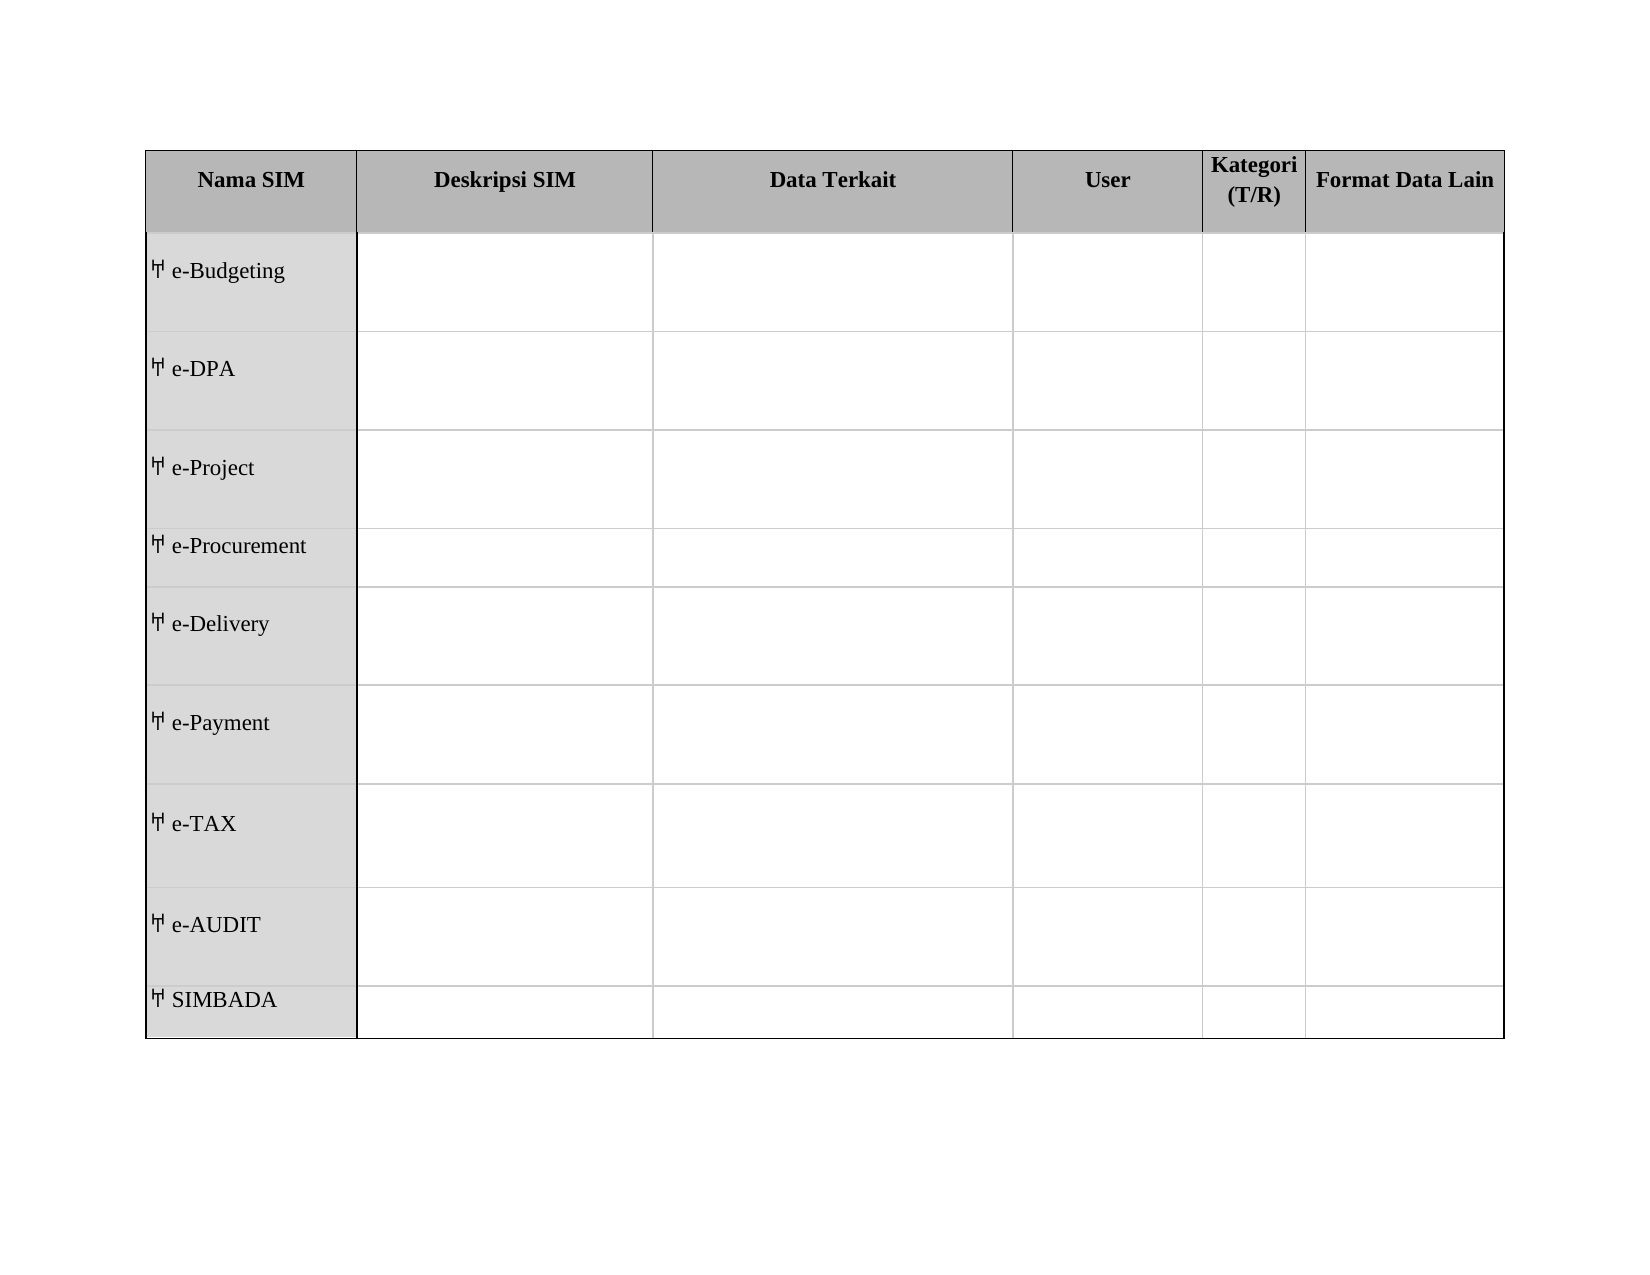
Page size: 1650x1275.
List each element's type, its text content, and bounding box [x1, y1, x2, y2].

table_cell [1203, 686, 1305, 783]
table_cell [1306, 588, 1503, 684]
table_cell [358, 529, 652, 586]
table_cell [654, 888, 1012, 985]
table_cell [1306, 529, 1503, 586]
table_header Data Terkait [653, 151, 1012, 232]
table_cell [1014, 529, 1202, 586]
table_cell [1014, 686, 1202, 783]
table_cell [358, 686, 652, 783]
table_cell [654, 686, 1012, 783]
table_cell [358, 785, 652, 886]
table_cell [654, 529, 1012, 586]
table_cell [1306, 987, 1503, 1037]
table_cell [1014, 987, 1202, 1037]
table_header Format Data Lain [1306, 151, 1504, 232]
table_cell 𐀀 e-TAX [147, 785, 356, 886]
table_cell [1014, 888, 1202, 985]
table_cell [654, 785, 1012, 886]
table_cell [358, 888, 652, 985]
table_cell [1203, 234, 1305, 331]
table_cell [654, 987, 1012, 1037]
table_cell 𐀀 e-Payment [147, 686, 356, 783]
table_cell [1306, 686, 1503, 783]
table_cell 𐀀 e-Project [147, 431, 356, 528]
table_cell [1203, 431, 1305, 528]
table_cell 𐀀 e-Procurement [147, 529, 356, 586]
table_cell [1014, 785, 1202, 886]
table_cell [358, 588, 652, 684]
table_cell [1203, 529, 1305, 586]
table_cell [1203, 987, 1305, 1037]
table_cell 𐀀 e-DPA [147, 332, 356, 429]
table_cell 𐀀 e-Delivery [147, 588, 356, 684]
table_cell 𐀀 e-AUDIT [147, 888, 356, 985]
table_cell [1203, 588, 1305, 684]
table_cell [654, 234, 1012, 331]
table_header Kategori (T/R) [1203, 151, 1305, 232]
table_cell [654, 332, 1012, 429]
table_cell [654, 588, 1012, 684]
table_cell [1203, 785, 1305, 886]
table_cell [1014, 588, 1202, 684]
table_cell [1014, 234, 1202, 331]
table_header Nama SIM [146, 151, 356, 232]
table_header Deskripsi SIM [357, 151, 652, 232]
table_cell [1306, 785, 1503, 886]
table_cell [1203, 888, 1305, 985]
table_header User [1013, 151, 1202, 232]
table_cell [1014, 431, 1202, 528]
table_cell [358, 987, 652, 1037]
table_cell [1306, 888, 1503, 985]
table_cell [1306, 332, 1503, 429]
table_cell [1306, 234, 1503, 331]
table_cell 𐀀 SIMBADA [147, 987, 356, 1037]
table_cell [358, 431, 652, 528]
table_cell 𐀀 e-Budgeting [147, 234, 356, 331]
table_cell [1306, 431, 1503, 528]
table_cell [358, 234, 652, 331]
table_cell [358, 332, 652, 429]
table_cell [1014, 332, 1202, 429]
table_cell [1203, 332, 1305, 429]
table_cell [654, 431, 1012, 528]
